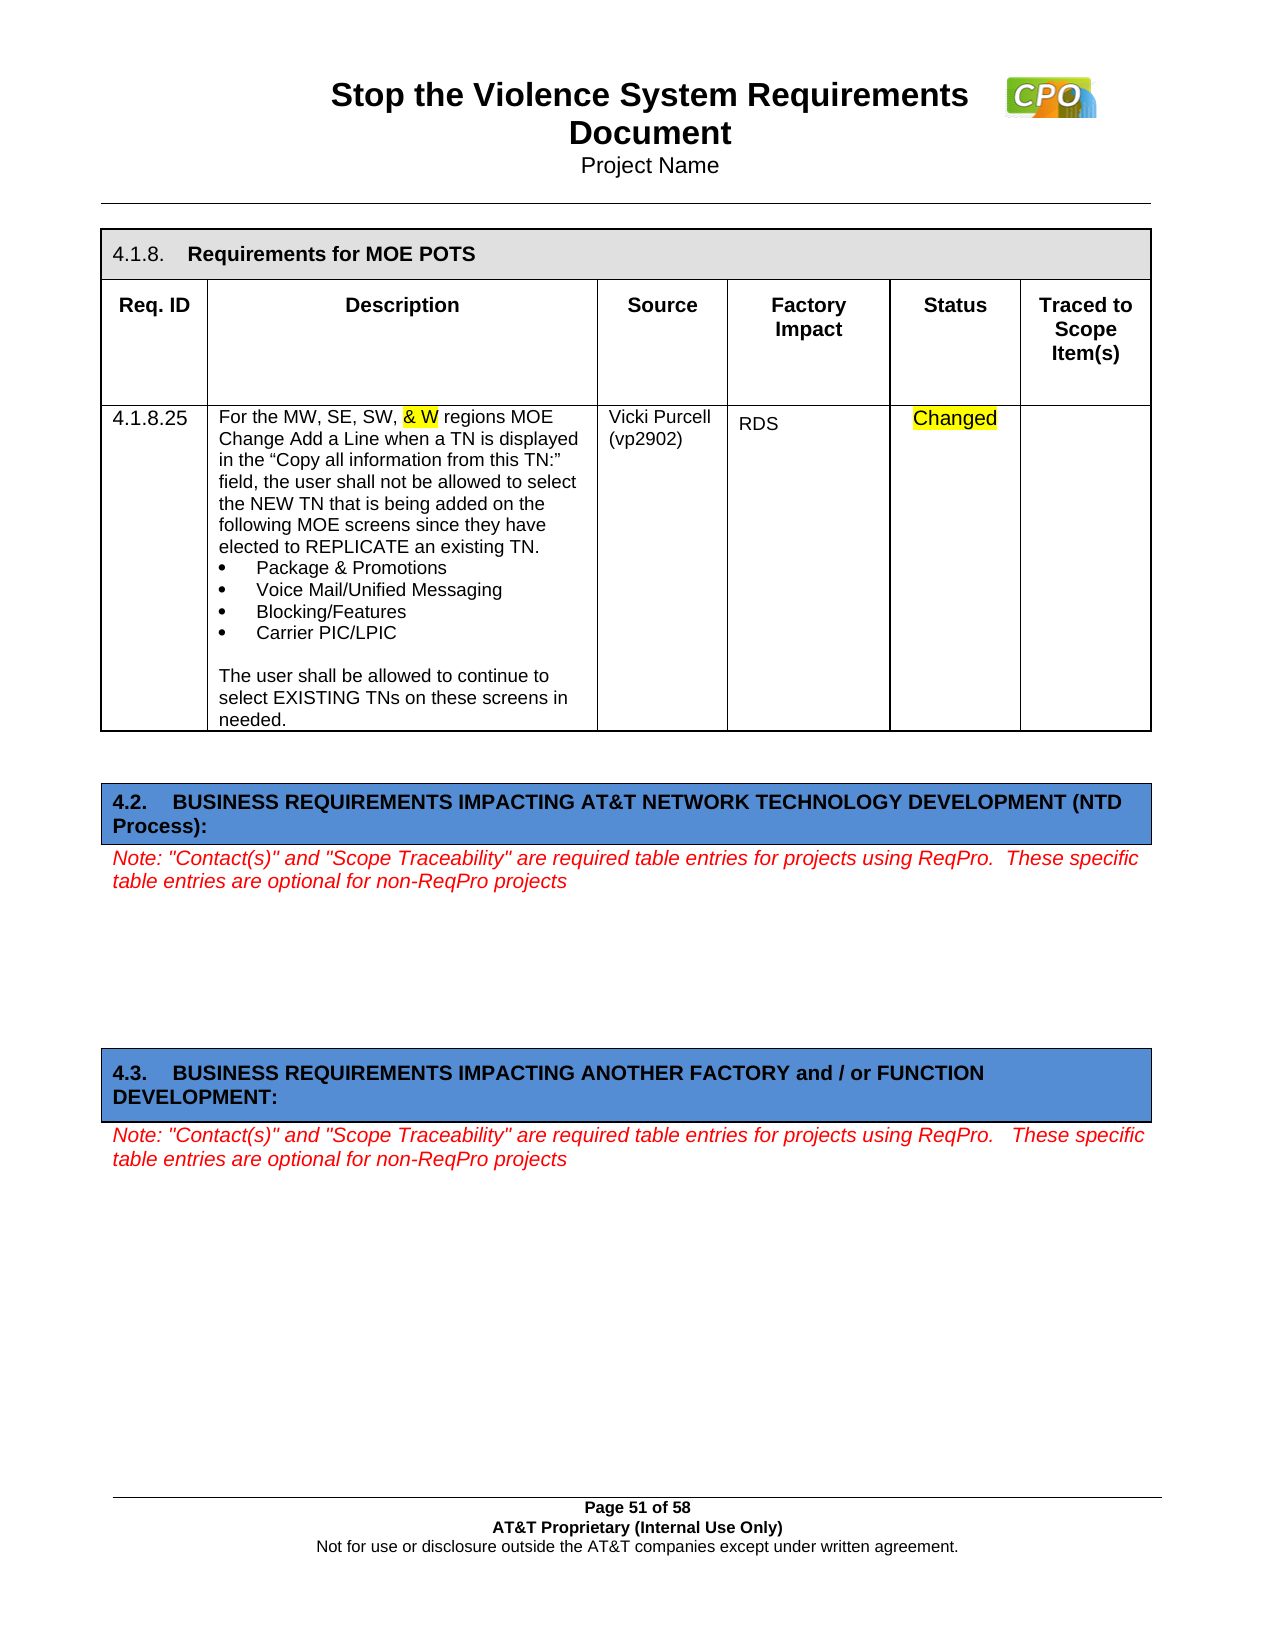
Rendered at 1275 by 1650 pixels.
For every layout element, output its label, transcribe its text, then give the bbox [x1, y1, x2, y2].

table_cell Status [891, 280, 1020, 404]
table_cell [102, 406, 207, 730]
table_cell [1021, 406, 1150, 730]
table_cell Changed [891, 406, 1020, 730]
table_cell Vicki Purcell (vp2902) [598, 406, 727, 730]
table_header BUSINESS REQUIREMENTS IMPACTING AT&T NETWORK TECHNOLOGY DEVELOPMENT (NTD Process): [102, 784, 1151, 844]
table_header Requirements for MOE POTS [102, 230, 1150, 279]
table_cell JRD127 For the MW, SE, SW, & W regions MOE Change Add a Line when a TN is displayed in the “Copy all information from this TN:” field, the user shall not be allowed to select the NEW TN that is being added on the following MOE screens since they have elected to REPLICATE an existing TN. Package & Promotions Voice Mail/Unified Messaging Blocking/Features Carrier PIC/LPIC The user shall be allowed to continue to select EXISTING TNs on these screens in needed. [208, 406, 597, 730]
table_cell Req. ID [102, 280, 207, 404]
text Note: "Contact(s)" and "Scope Traceability" are required table entries for projects using ReqPro. These specific table entries are optional for non-ReqPro projects [112, 1122, 1162, 1170]
table_header BUSINESS REQUIREMENTS IMPACTING ANOTHER FACTORY and / or FUNCTION DEVELOPMENT: [102, 1049, 1151, 1121]
text Note: "Contact(s)" and "Scope Traceability" are required table entries for projects using ReqPro. These specific table entries are optional for non-ReqPro projects [112, 845, 1162, 893]
table_cell RDS [728, 406, 889, 730]
table_cell Description [208, 280, 597, 404]
table_cell Source [598, 280, 727, 404]
table_cell Traced to Scope Item(s) [1021, 280, 1150, 404]
table_cell Factory Impact [728, 280, 889, 404]
picture [1005, 74, 1097, 118]
